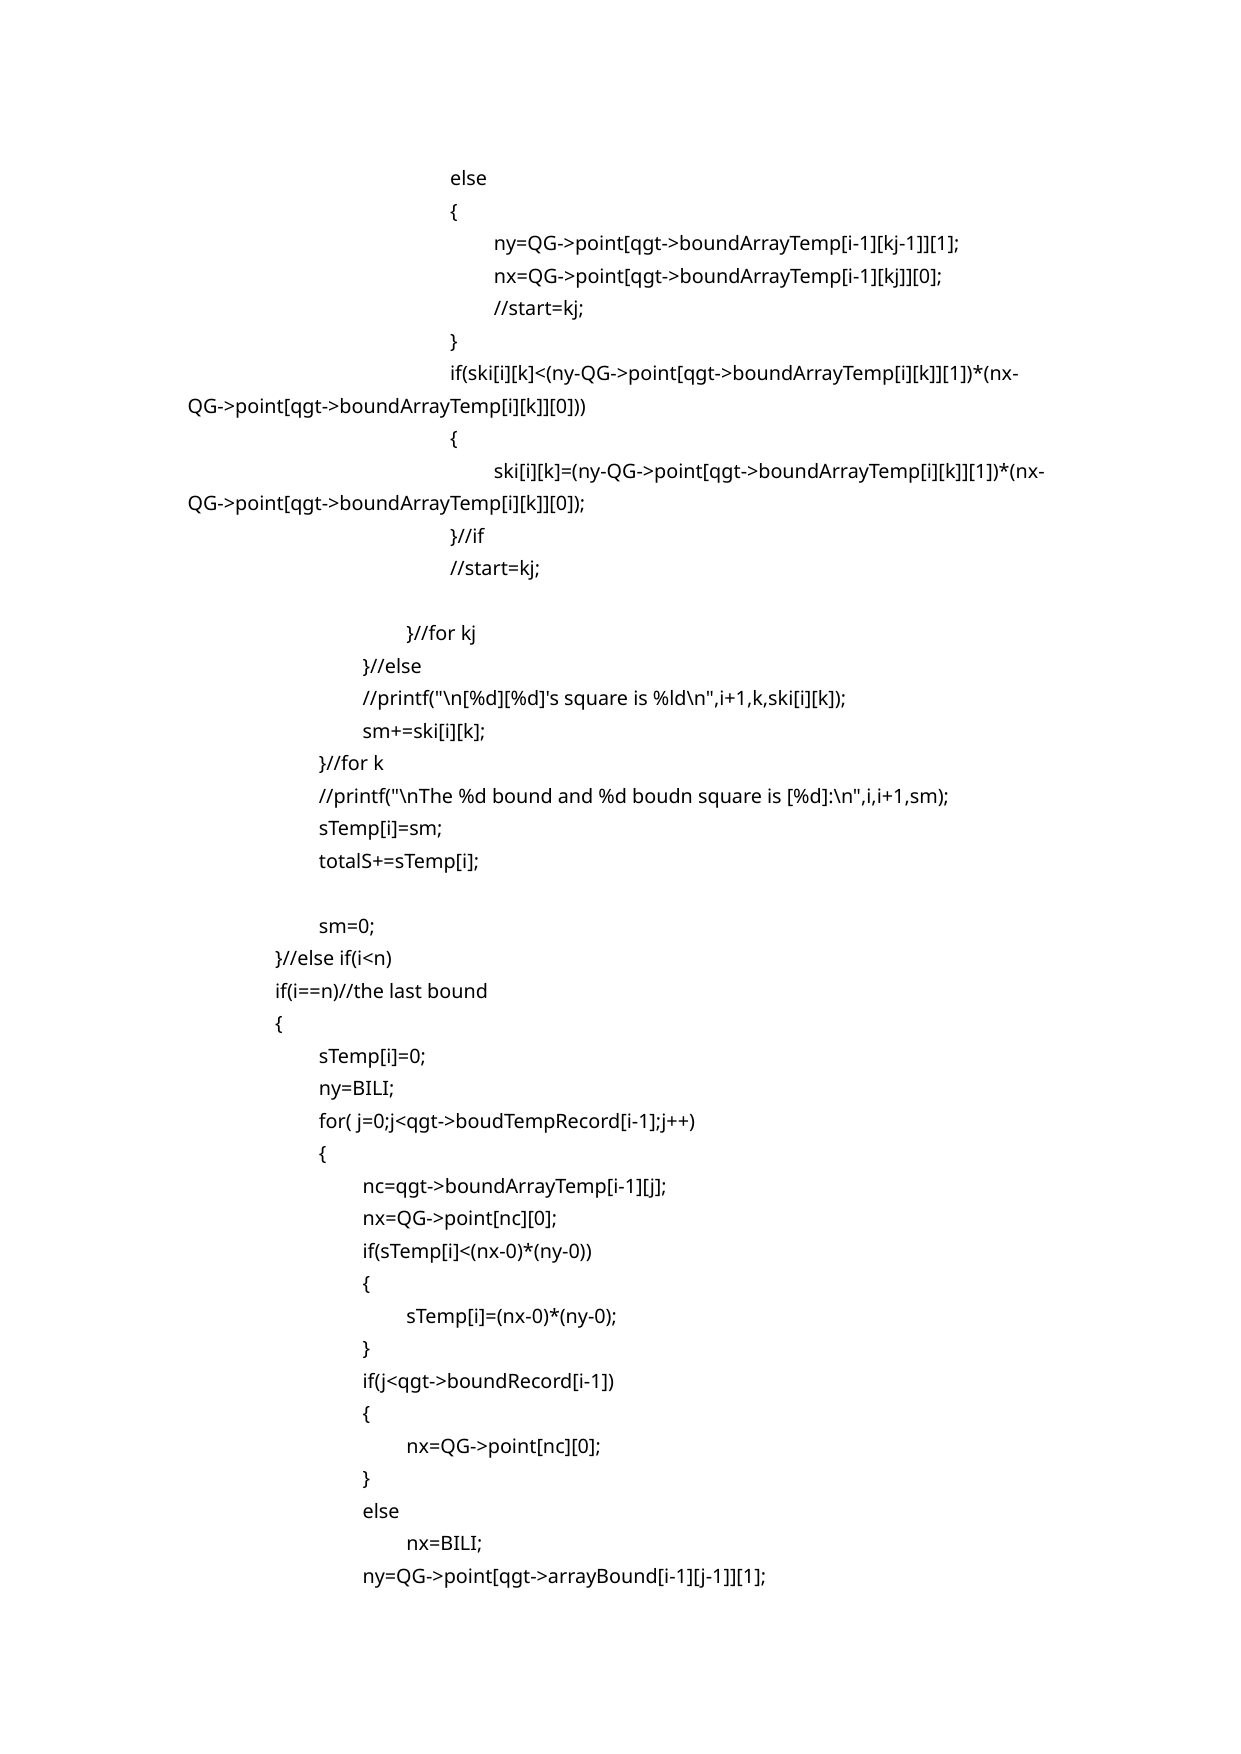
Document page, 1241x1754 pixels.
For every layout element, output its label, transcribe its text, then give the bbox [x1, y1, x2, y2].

text { [187, 1397, 1053, 1429]
text if(i==n)//the last bound [187, 974, 1053, 1007]
text }//if [187, 519, 1053, 552]
text //printf("\nThe %d bound and %d boudn square is [%d]:\n",i,i+1,sm); [187, 779, 1053, 812]
text //start=kj; [187, 552, 1053, 584]
text sTemp[i]=(nx-0)*(ny-0); [187, 1299, 1053, 1332]
text }//for kj [187, 617, 1053, 649]
text { [187, 1137, 1053, 1169]
text //printf("\n[%d][%d]'s square is %ld\n",i+1,k,ski[i][k]); [187, 682, 1053, 714]
text ski[i][k]=(ny-QG->point[qgt->boundArrayTemp[i][k]][1])*(nx-QG->point[qgt->boundArrayTemp[i][k]][0]); [187, 454, 1053, 519]
text else [187, 1494, 1053, 1527]
text for( j=0;j<qgt->boudTempRecord[i-1];j++) [187, 1104, 1053, 1137]
text }//for k [187, 747, 1053, 779]
text if(j<qgt->boundRecord[i-1]) [187, 1364, 1053, 1397]
text { [187, 194, 1053, 227]
text sm+=ski[i][k]; [187, 714, 1053, 747]
text nx=QG->point[nc][0]; [187, 1202, 1053, 1234]
text nx=BILI; [187, 1527, 1053, 1559]
text sTemp[i]=0; [187, 1039, 1053, 1072]
text nc=qgt->boundArrayTemp[i-1][j]; [187, 1169, 1053, 1202]
text { [187, 1267, 1053, 1299]
text //start=kj; [187, 292, 1053, 324]
text { [187, 422, 1053, 454]
text }//else [187, 649, 1053, 682]
text nx=QG->point[nc][0]; [187, 1429, 1053, 1462]
text if(ski[i][k]<(ny-QG->point[qgt->boundArrayTemp[i][k]][1])*(nx-QG->point[qgt->boundArrayTemp[i][k]][0])) [187, 357, 1053, 422]
text } [187, 324, 1053, 357]
text { [187, 1007, 1053, 1039]
text sTemp[i]=sm; [187, 812, 1053, 844]
text nx=QG->point[qgt->boundArrayTemp[i-1][kj]][0]; [187, 259, 1053, 292]
text ny=QG->point[qgt->arrayBound[i-1][j-1]][1]; [187, 1559, 1053, 1592]
text ny=QG->point[qgt->boundArrayTemp[i-1][kj-1]][1]; [187, 227, 1053, 259]
text } [187, 1462, 1053, 1494]
text if(sTemp[i]<(nx-0)*(ny-0)) [187, 1234, 1053, 1267]
text } [187, 1332, 1053, 1364]
text ny=BILI; [187, 1072, 1053, 1104]
text sm=0; [187, 909, 1053, 942]
text }//else if(i<n) [187, 942, 1053, 974]
text totalS+=sTemp[i]; [187, 844, 1053, 877]
text else [187, 162, 1053, 194]
